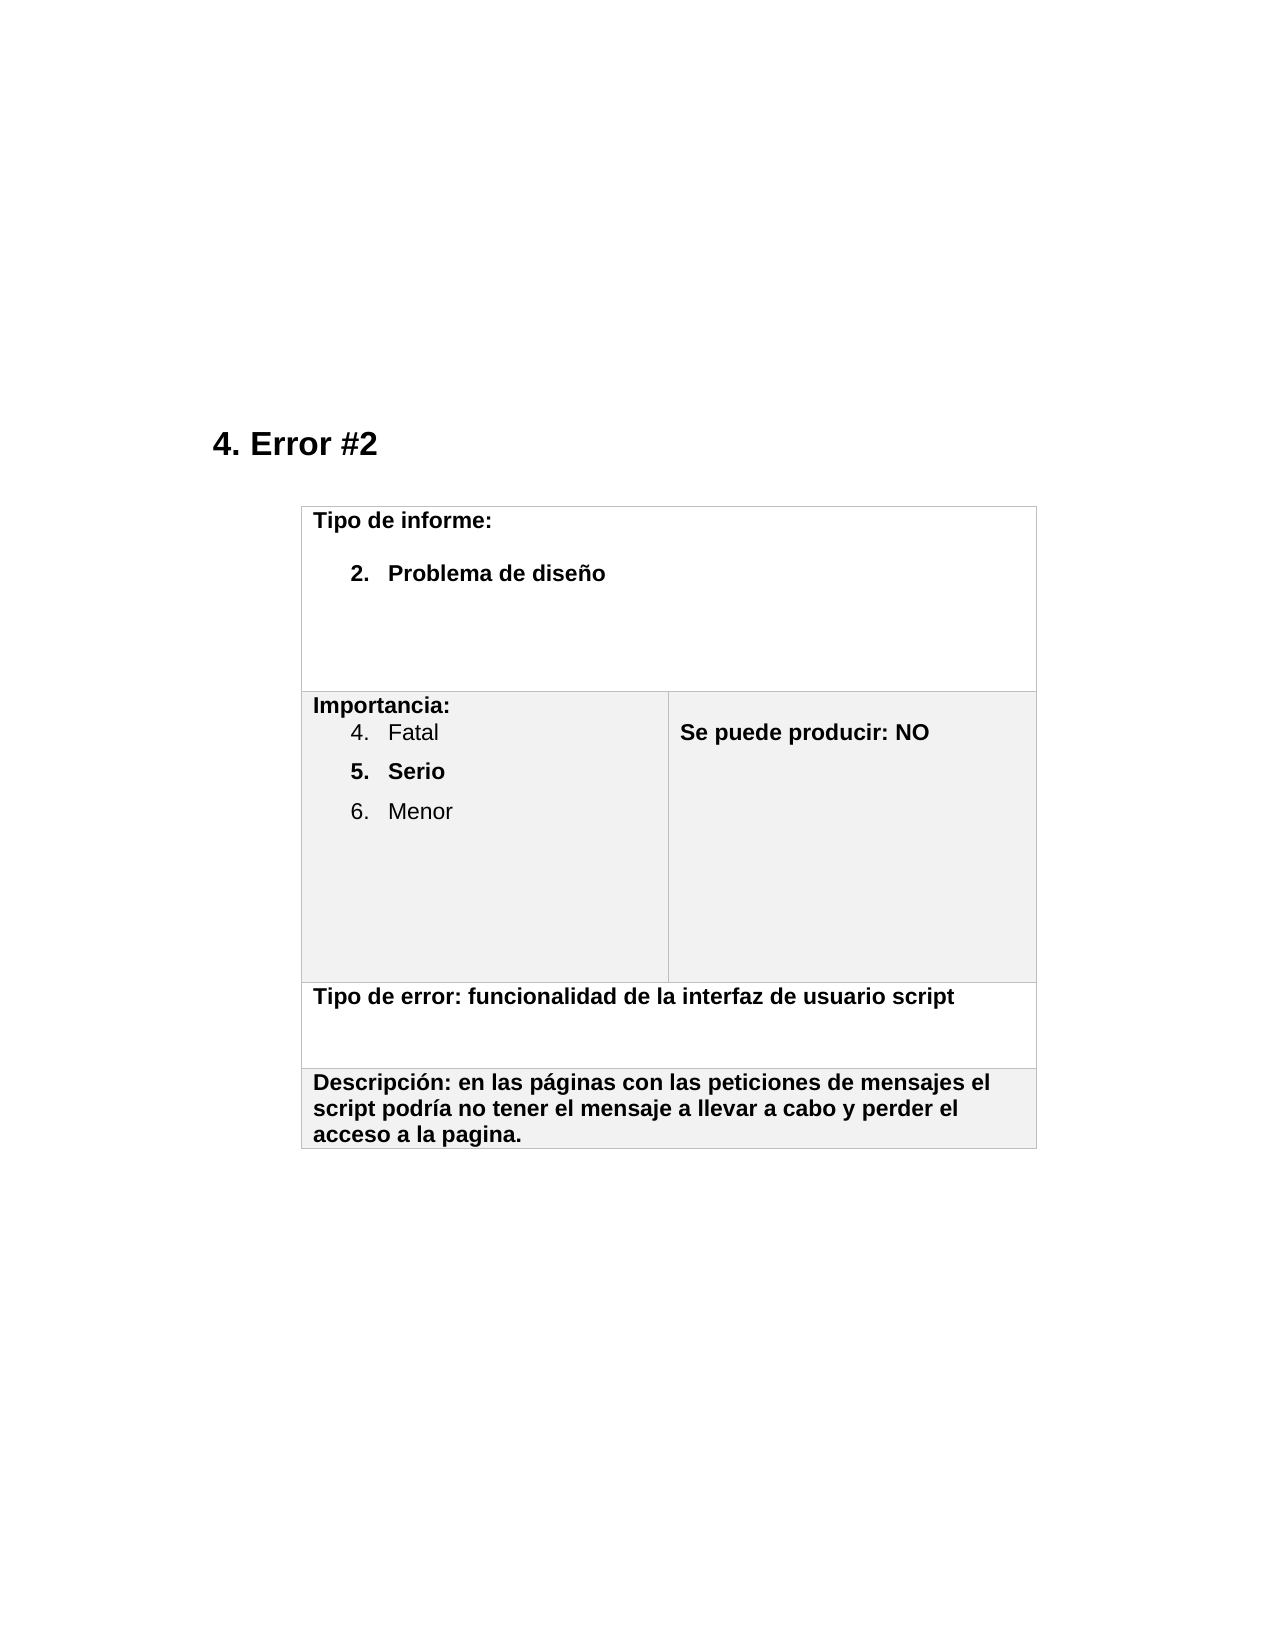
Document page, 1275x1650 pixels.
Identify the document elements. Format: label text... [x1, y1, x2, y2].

table_cell Se puede producir: NO [669, 692, 1036, 982]
table_header Tipo de informe: Problema de diseño [302, 507, 1036, 691]
table_cell Tipo de error: funcionalidad de la interfaz de usuario script [302, 983, 1036, 1067]
table_cell Descripción: en las páginas con las peticiones de mensajes el script podría no tener el mensaje a llevar a cabo y perder el acceso a la pagina. [302, 1069, 1036, 1148]
table_cell Importancia: Fatal Serio Menor [302, 692, 668, 982]
subtitle Error #2 [213, 424, 1125, 462]
